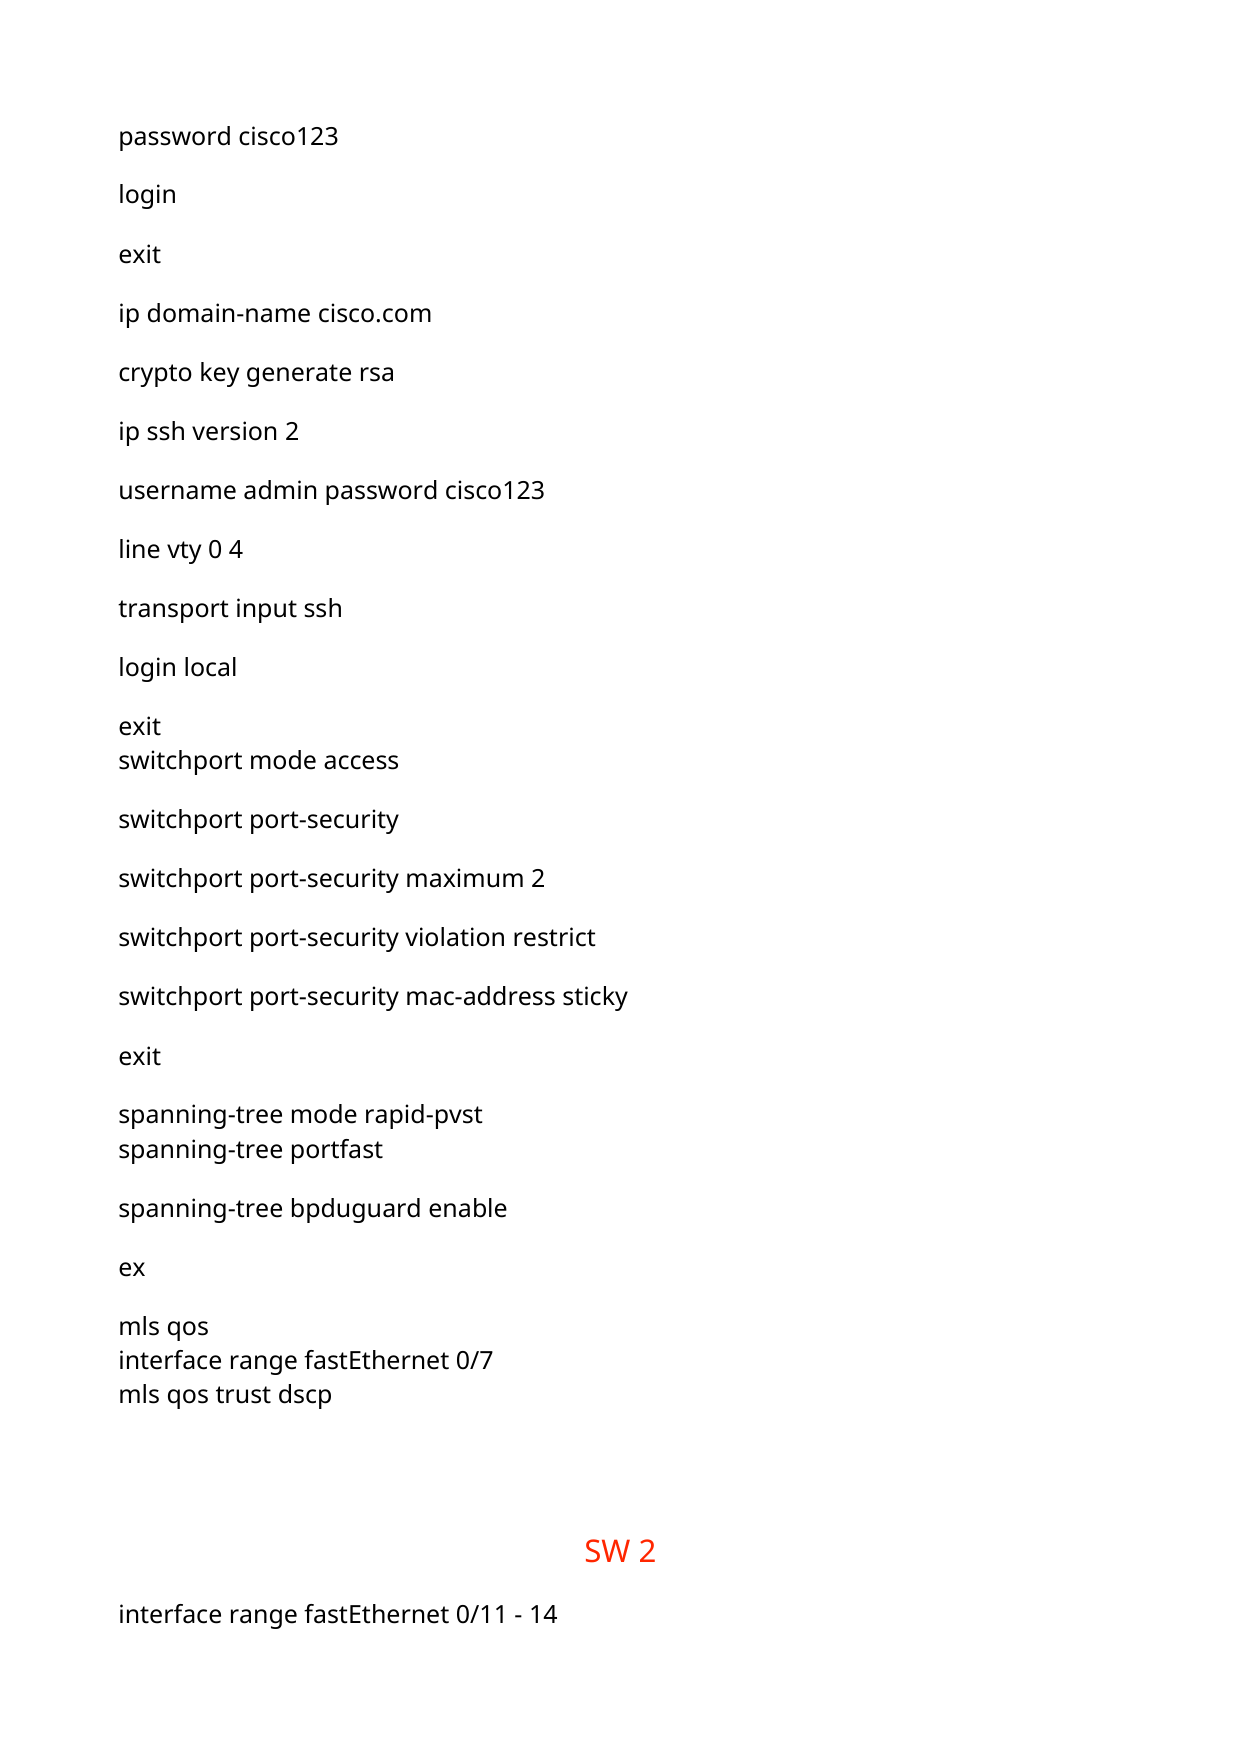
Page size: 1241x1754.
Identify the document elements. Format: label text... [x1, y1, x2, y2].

text SW 2 [118, 1529, 1122, 1571]
text transport input ssh [118, 591, 1122, 625]
text spanning-tree mode rapid-pvst [118, 1097, 1122, 1131]
text exit [118, 1038, 1122, 1072]
text line vty 0 4 [118, 532, 1122, 566]
text spanning-tree bpduguard enable [118, 1190, 1122, 1224]
text switchport port-security [118, 802, 1122, 836]
text mls qos [118, 1308, 1122, 1342]
text login local [118, 650, 1122, 684]
text spanning-tree portfast [118, 1131, 1122, 1165]
text crypto key generate rsa [118, 354, 1122, 388]
text login [118, 177, 1122, 211]
text switchport port-security mac-address sticky [118, 979, 1122, 1013]
text password cisco123 [118, 118, 1122, 152]
text username admin password cisco123 [118, 472, 1122, 507]
text ex [118, 1249, 1122, 1283]
text interface range fastEthernet 0/11 - 14 [118, 1596, 1122, 1630]
text interface range fastEthernet 0/7 [118, 1342, 1122, 1377]
text mls qos trust dscp [118, 1377, 1122, 1411]
text ip ssh version 2 [118, 413, 1122, 447]
text ip domain-name cisco.com [118, 295, 1122, 329]
text switchport port-security maximum 2 [118, 861, 1122, 895]
text exit [118, 236, 1122, 270]
text switchport port-security violation restrict [118, 920, 1122, 954]
text exit switchport mode access [118, 709, 1122, 777]
